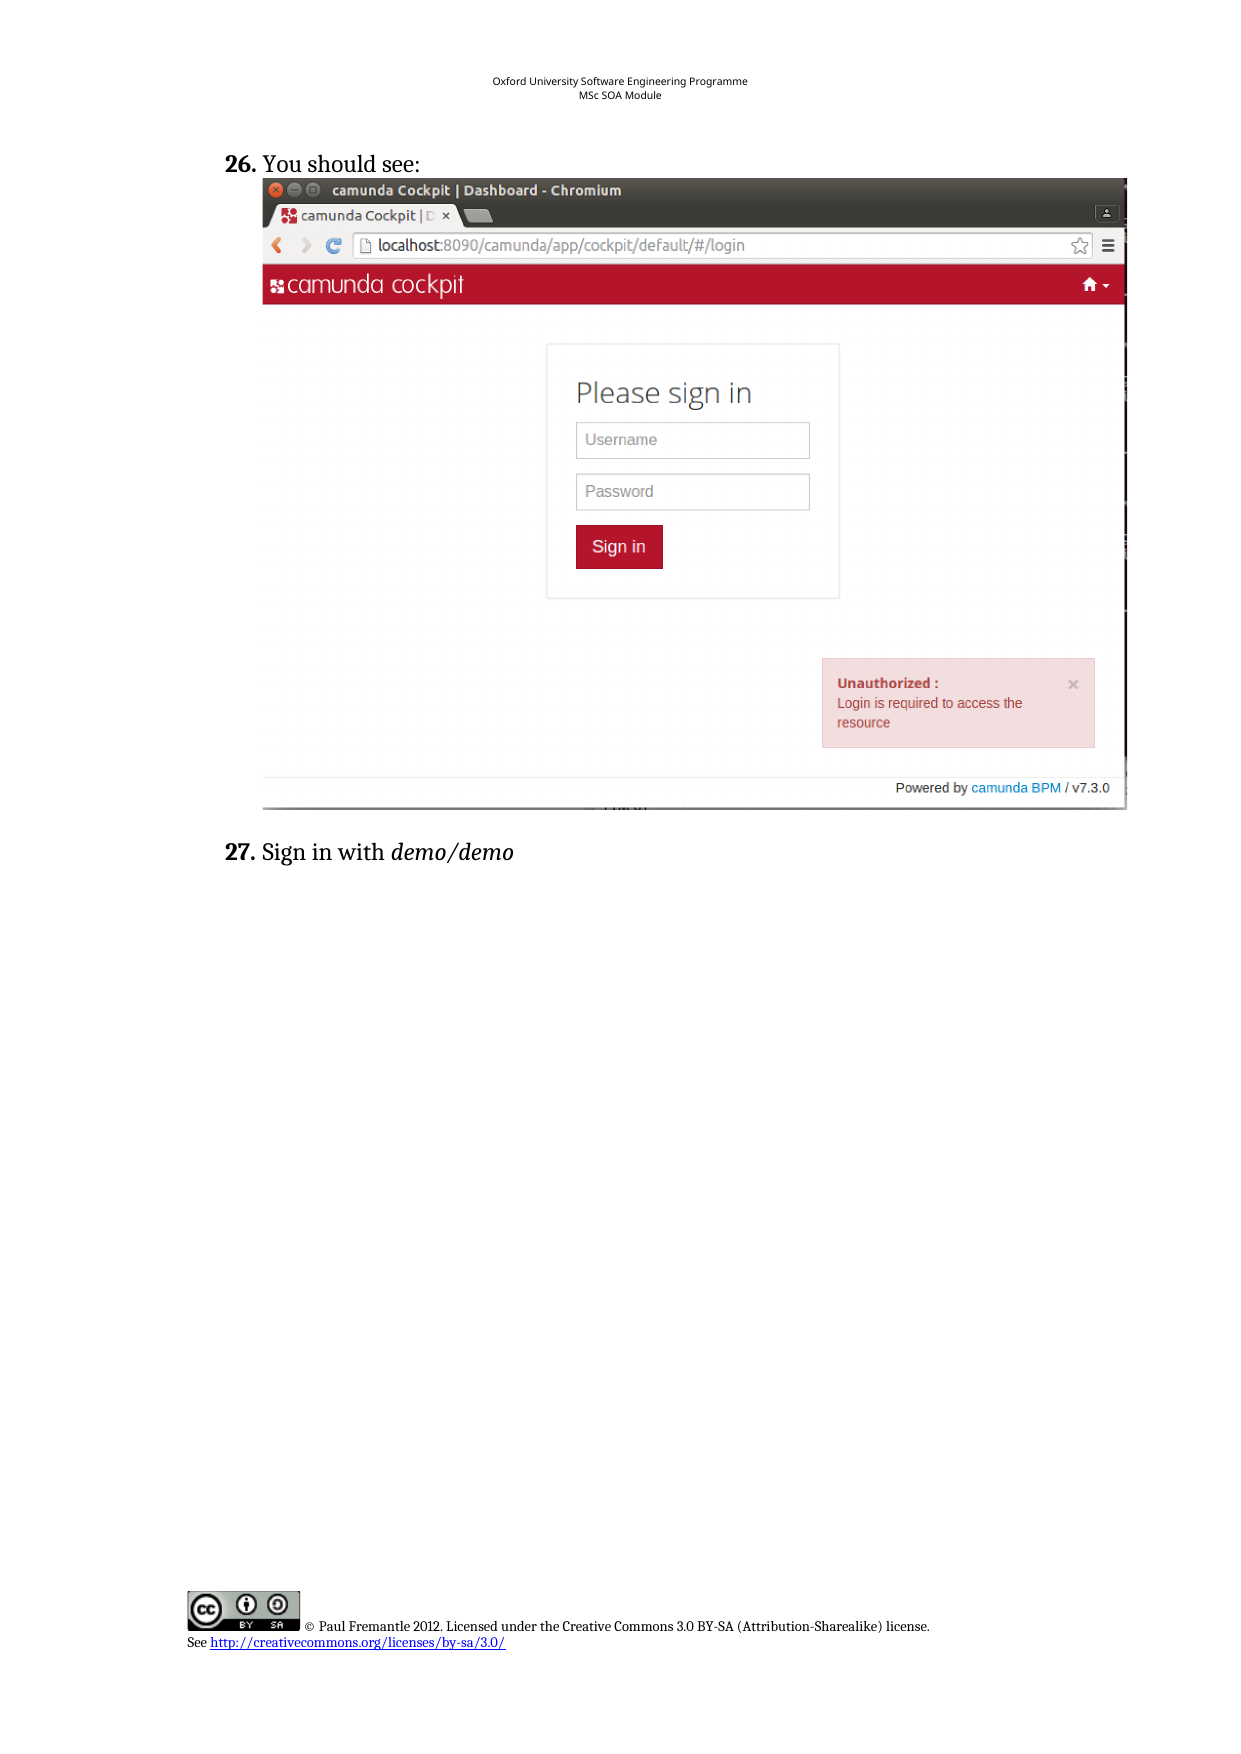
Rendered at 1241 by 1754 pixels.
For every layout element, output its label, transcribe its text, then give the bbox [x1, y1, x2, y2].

picture [262, 178, 1128, 810]
list Sign in with demo/demo [225, 838, 1053, 896]
picture [187, 1591, 300, 1631]
